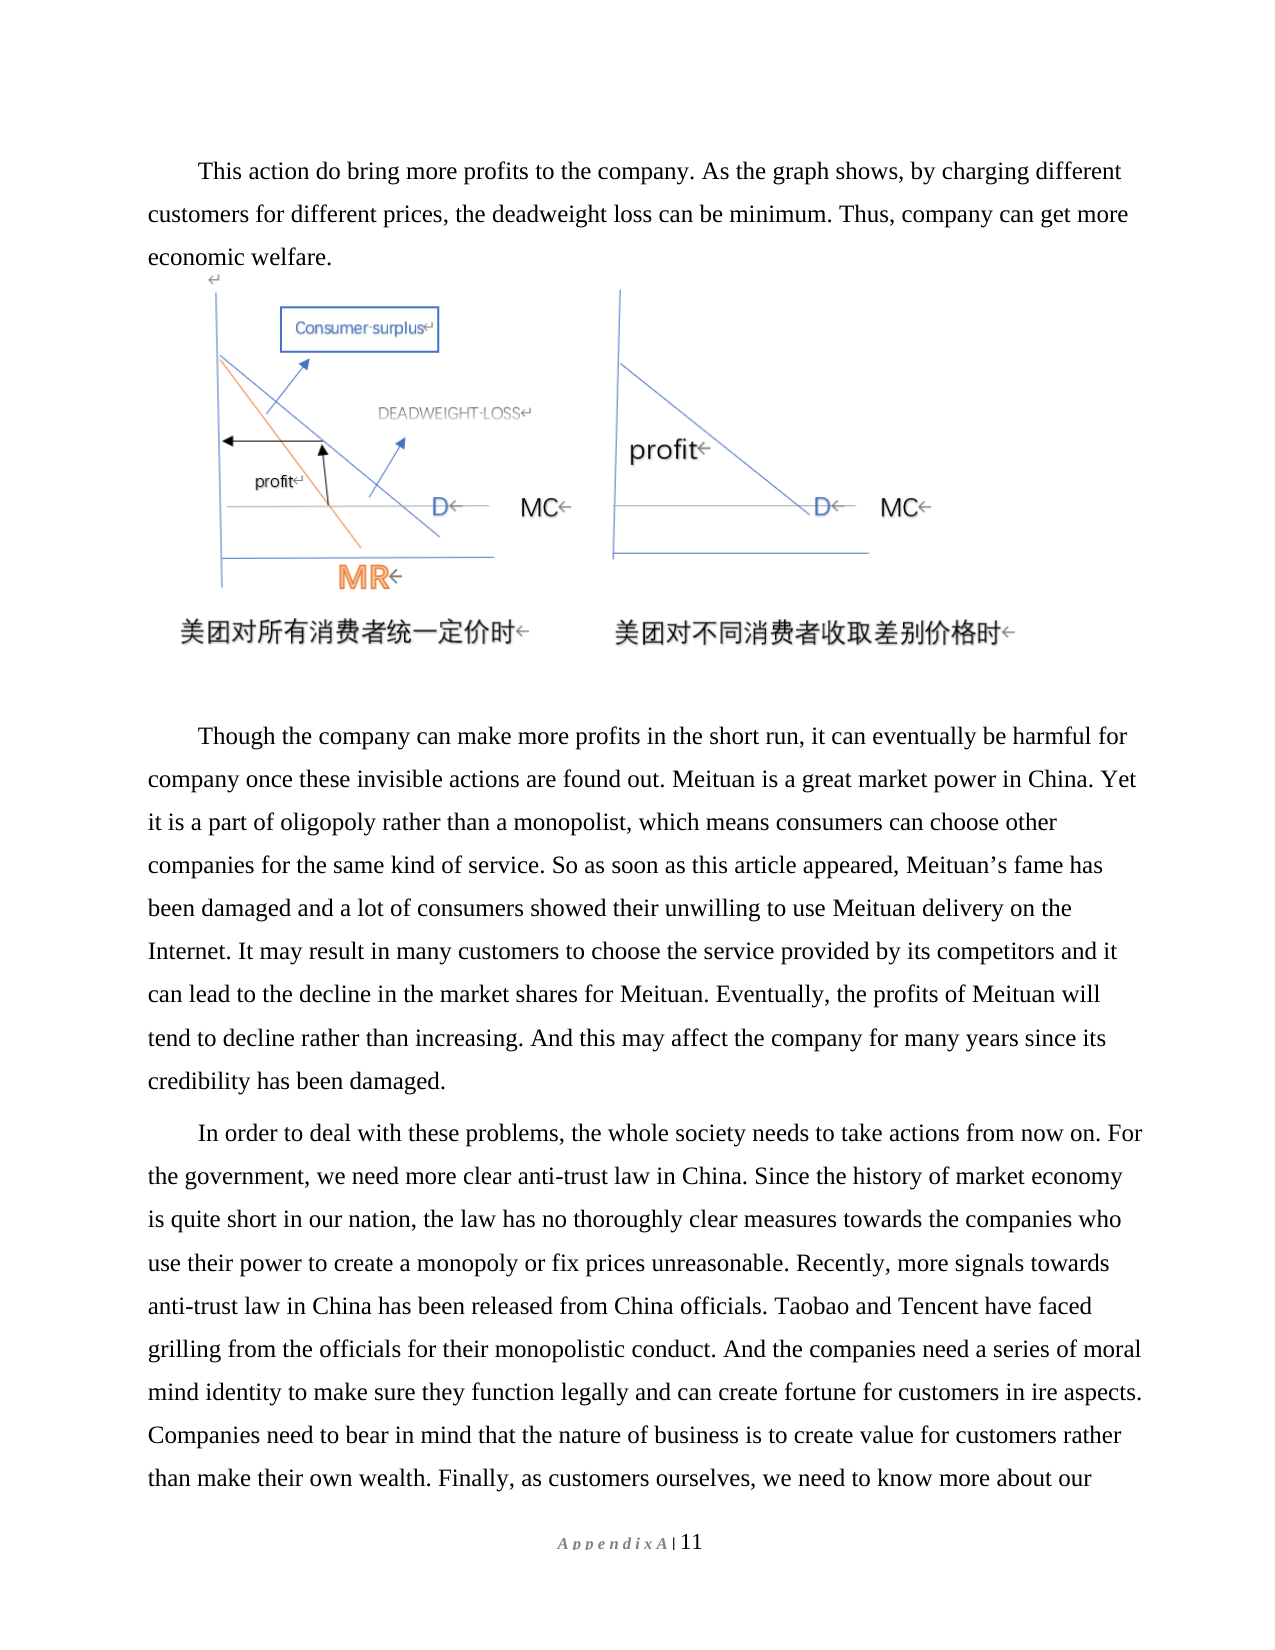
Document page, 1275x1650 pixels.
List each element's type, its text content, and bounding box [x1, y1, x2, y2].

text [148, 1118, 1144, 1492]
text This action do bring more profits to the company. As the graph shows, by charging different customers for different prices, the deadweight loss can be minimum. Thus, company can get more economic welfare. [148, 156, 1144, 271]
picture [160, 274, 1026, 683]
